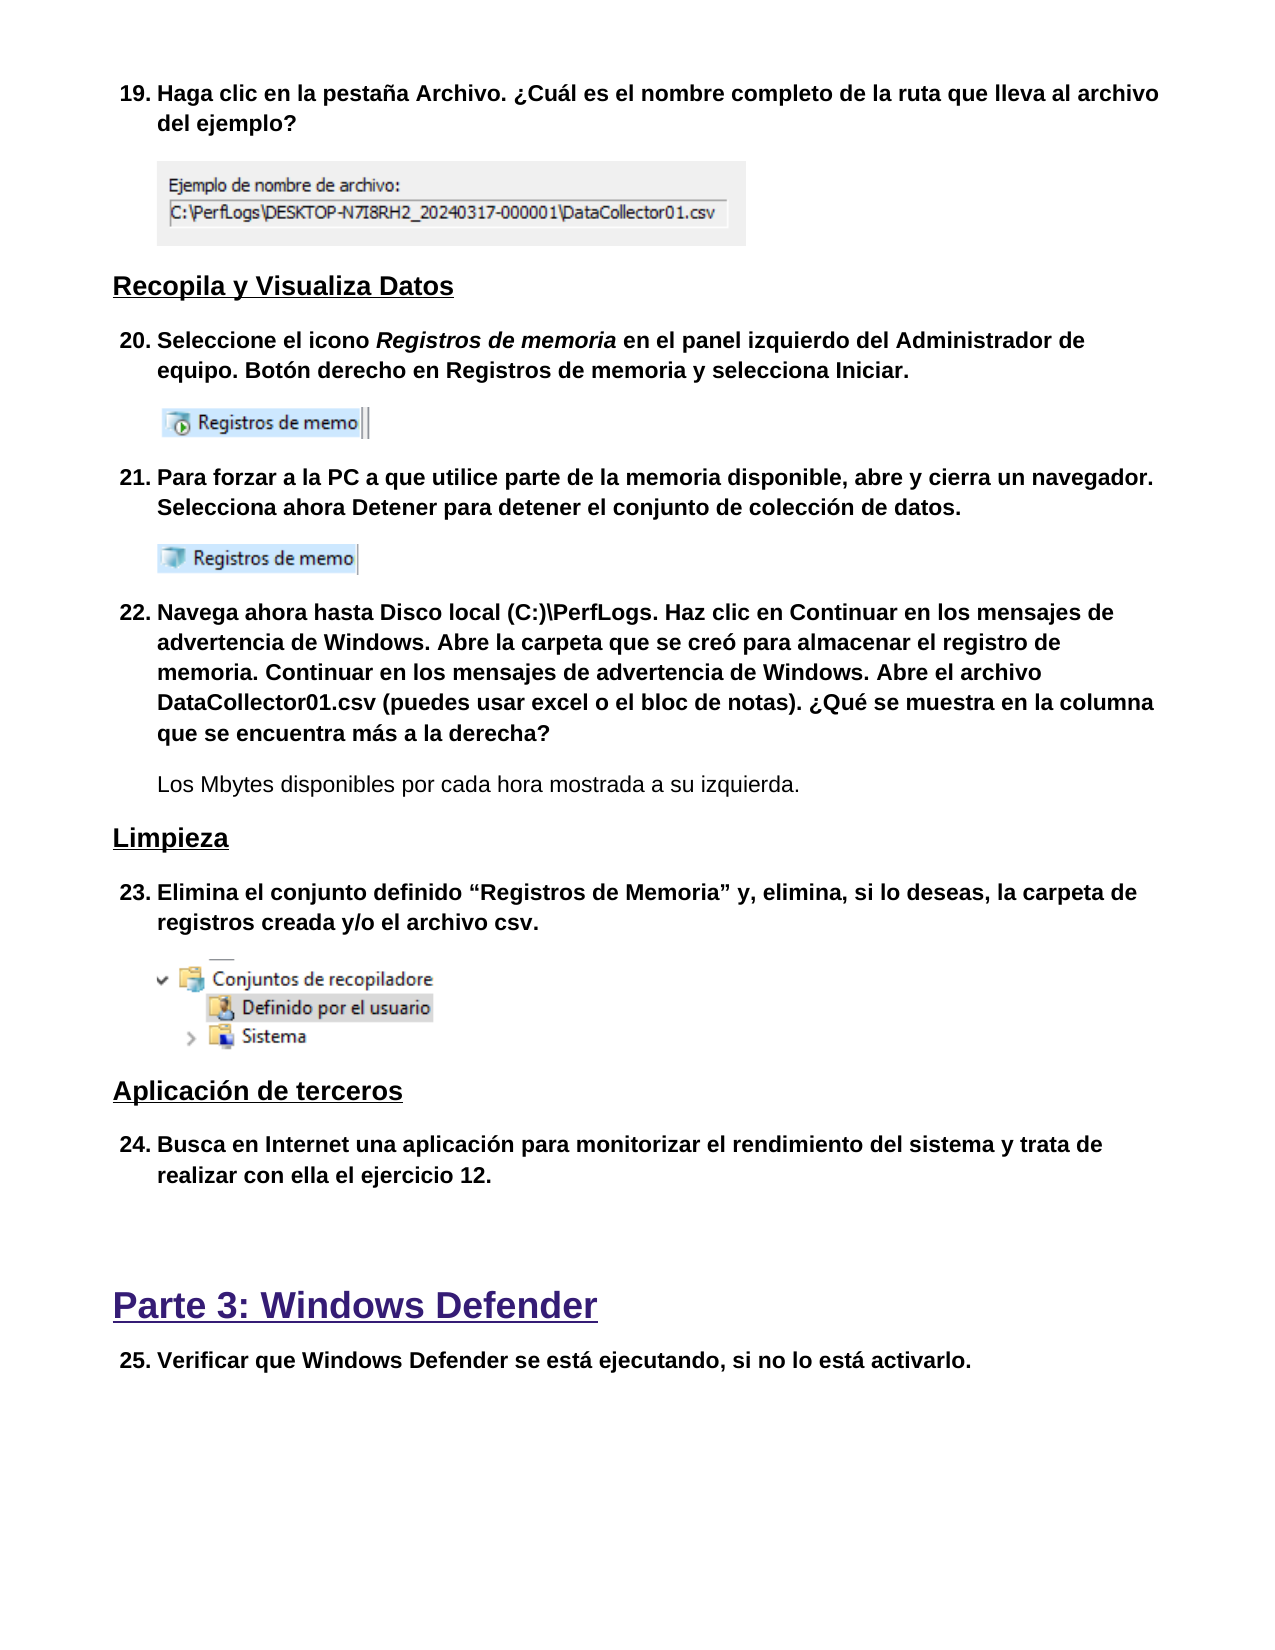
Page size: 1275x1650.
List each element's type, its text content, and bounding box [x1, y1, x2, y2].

text Aplicación de terceros [112, 1075, 1168, 1106]
picture [156, 544, 359, 575]
list Navega ahora hasta Disco local (C:)\PerfLogs. Haz clic en Continuar en los mensajes de advertencia de Windows. Abre la carpeta que se creó para almacenar el registro de memoria. Continuar en los mensajes de advertencia de Windows. Abre el archivo DataCollector01.csv (puedes usar excel o el bloc de notas). ¿Qué se muestra en la columna que se encuentra más a la derecha? [119, 599, 1168, 746]
list Seleccione el icono Registros de memoria en el panel izquierdo del Administrador de equipo. Botón derecho en Registros de memoria y selecciona Iniciar. [119, 327, 1168, 383]
text Recopila y Visualiza Datos [112, 270, 1168, 301]
list Para forzar a la PC a que utilice parte de la memoria disponible, abre y cierra un navegador. Selecciona ahora Detener para detener el conjunto de colección de datos. [119, 463, 1168, 520]
list Los Mbytes disponibles por cada hora mostrada a su izquierda. [157, 771, 1168, 797]
picture [156, 407, 371, 439]
text Limpieza [112, 822, 1168, 853]
list Elimina el conjunto definido “Registros de Memoria” y, elimina, si lo deseas, la carpeta de registros creada y/o el archivo csv. [119, 878, 1168, 935]
list Busca en Internet una aplicación para monitorizar el rendimiento del sistema y trata de realizar con ella el ejercicio 12. [119, 1131, 1168, 1188]
list Haga clic en la pestaña Archivo. ¿Cuál es el nombre completo de la ruta que lleva al archivo del ejemplo? [119, 80, 1168, 136]
list Verificar que Windows Defender se está ejecutando, si no lo está activarlo. [119, 1347, 1168, 1374]
subtitle Parte 3: Windows Defender [112, 1283, 1168, 1327]
picture [156, 161, 746, 246]
picture [156, 959, 434, 1051]
